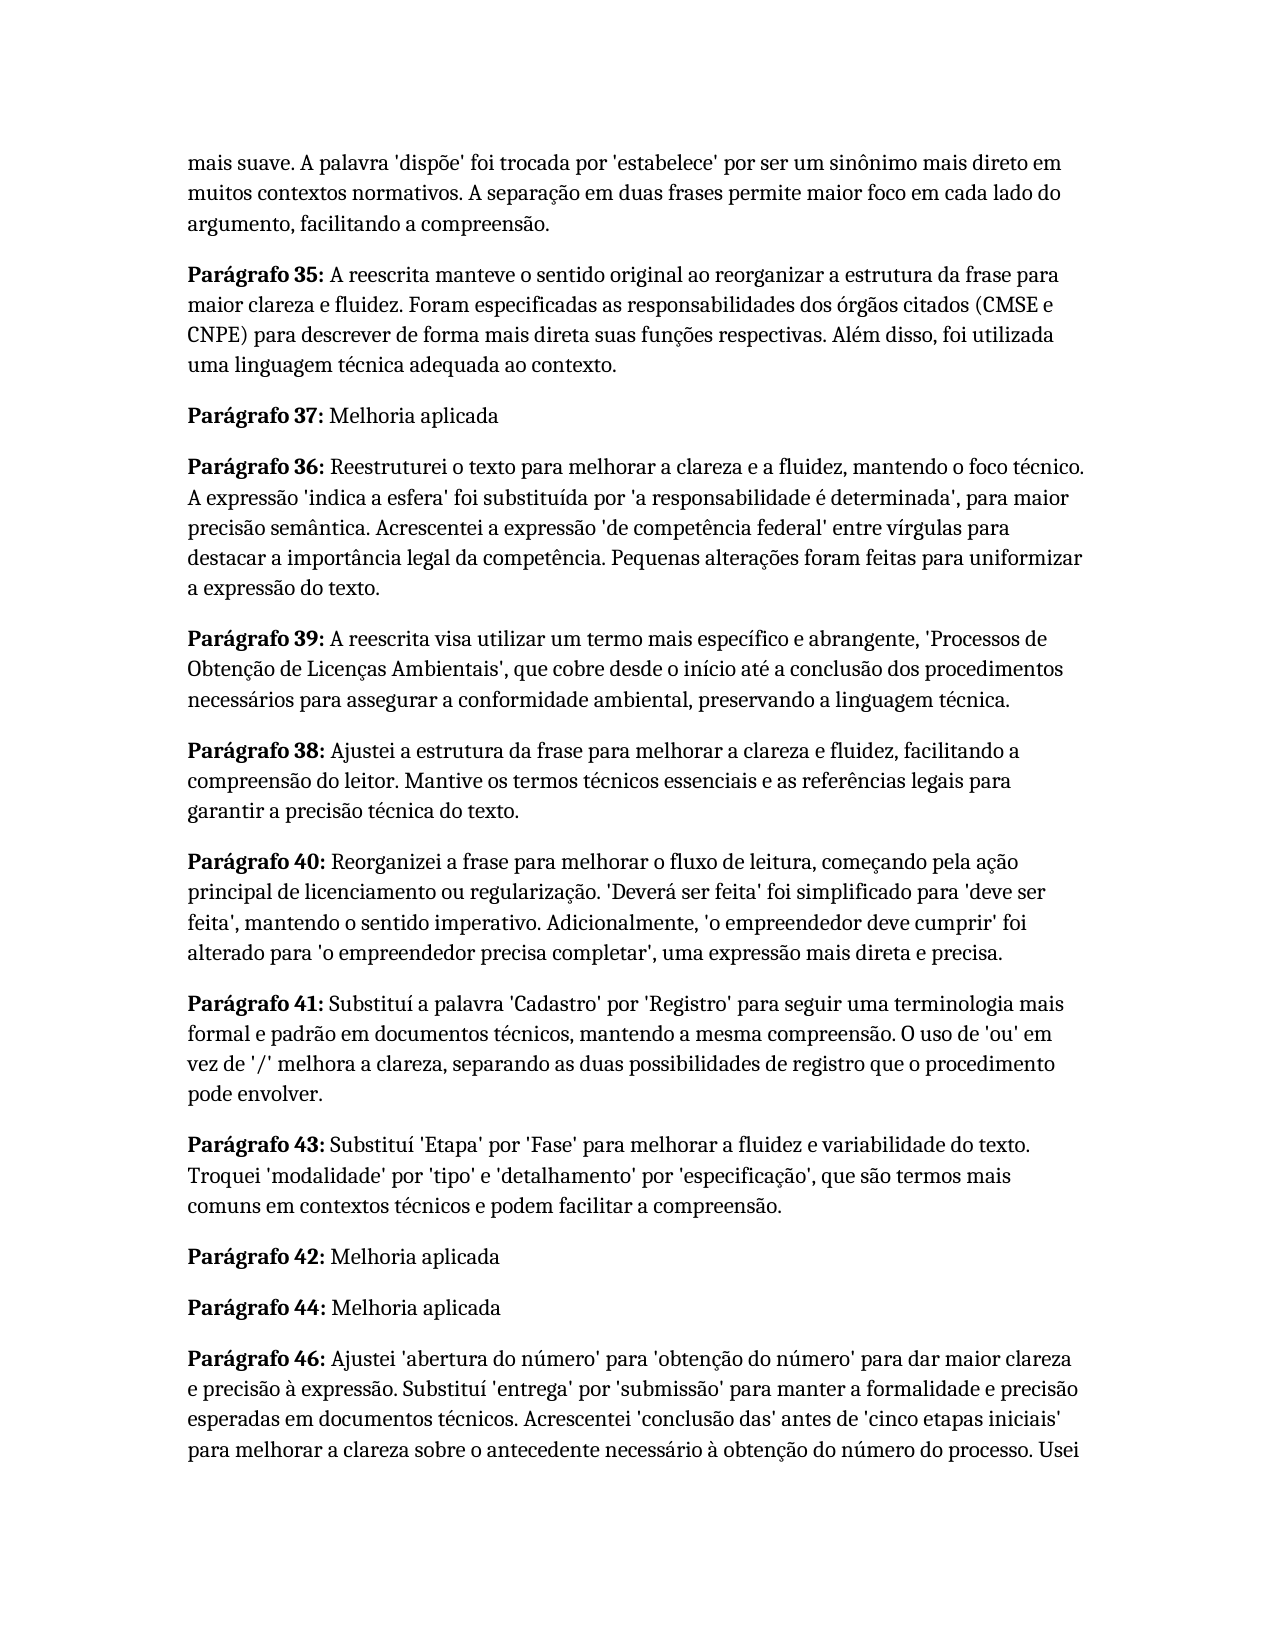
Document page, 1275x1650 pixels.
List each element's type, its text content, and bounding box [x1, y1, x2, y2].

text Parágrafo 41: Substituí a palavra 'Cadastro' por 'Registro' para seguir uma terminologia mais formal e padrão em documentos técnicos, mantendo a mesma compreensão. O uso de 'ou' em vez de '/' melhora a clareza, separando as duas possibilidades de registro que o procedimento pode envolver. [187, 991, 1087, 1108]
text Parágrafo 43: Substituí 'Etapa' por 'Fase' para melhorar a fluidez e variabilidade do texto. Troquei 'modalidade' por 'tipo' e 'detalhamento' por 'especificação', que são termos mais comuns em contextos técnicos e podem facilitar a compreensão. [187, 1132, 1087, 1219]
text Parágrafo 37: Melhoria aplicada [187, 403, 1087, 429]
text Parágrafo 35: A reescrita manteve o sentido original ao reorganizar a estrutura da frase para maior clareza e fluidez. Foram especificadas as responsabilidades dos órgãos citados (CMSE e CNPE) para descrever de forma mais direta suas funções respectivas. Além disso, foi utilizada uma linguagem técnica adequada ao contexto. [187, 261, 1087, 378]
text Parágrafo 42: Melhoria aplicada [187, 1244, 1087, 1270]
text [187, 150, 1087, 237]
text Parágrafo 38: Ajustei a estrutura da frase para melhorar a clareza e fluidez, facilitando a compreensão do leitor. Mantive os termos técnicos essenciais e as referências legais para garantir a precisão técnica do texto. [187, 737, 1087, 824]
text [187, 1346, 1087, 1463]
text Parágrafo 39: A reescrita visa utilizar um termo mais específico e abrangente, 'Processos de Obtenção de Licenças Ambientais', que cobre desde o início até a conclusão dos procedimentos necessários para assegurar a conformidade ambiental, preservando a linguagem técnica. [187, 626, 1087, 713]
text Parágrafo 40: Reorganizei a frase para melhorar o fluxo de leitura, começando pela ação principal de licenciamento ou regularização. 'Deverá ser feita' foi simplificado para 'deve ser feita', mantendo o sentido imperativo. Adicionalmente, 'o empreendedor deve cumprir' foi alterado para 'o empreendedor precisa completar', uma expressão mais direta e precisa. [187, 849, 1087, 966]
text Parágrafo 44: Melhoria aplicada [187, 1295, 1087, 1321]
text Parágrafo 36: Reestruturei o texto para melhorar a clareza e a fluidez, mantendo o foco técnico. A expressão 'indica a esfera' foi substituída por 'a responsabilidade é determinada', para maior precisão semântica. Acrescentei a expressão 'de competência federal' entre vírgulas para destacar a importância legal da competência. Pequenas alterações foram feitas para uniformizar a expressão do texto. [187, 454, 1087, 601]
